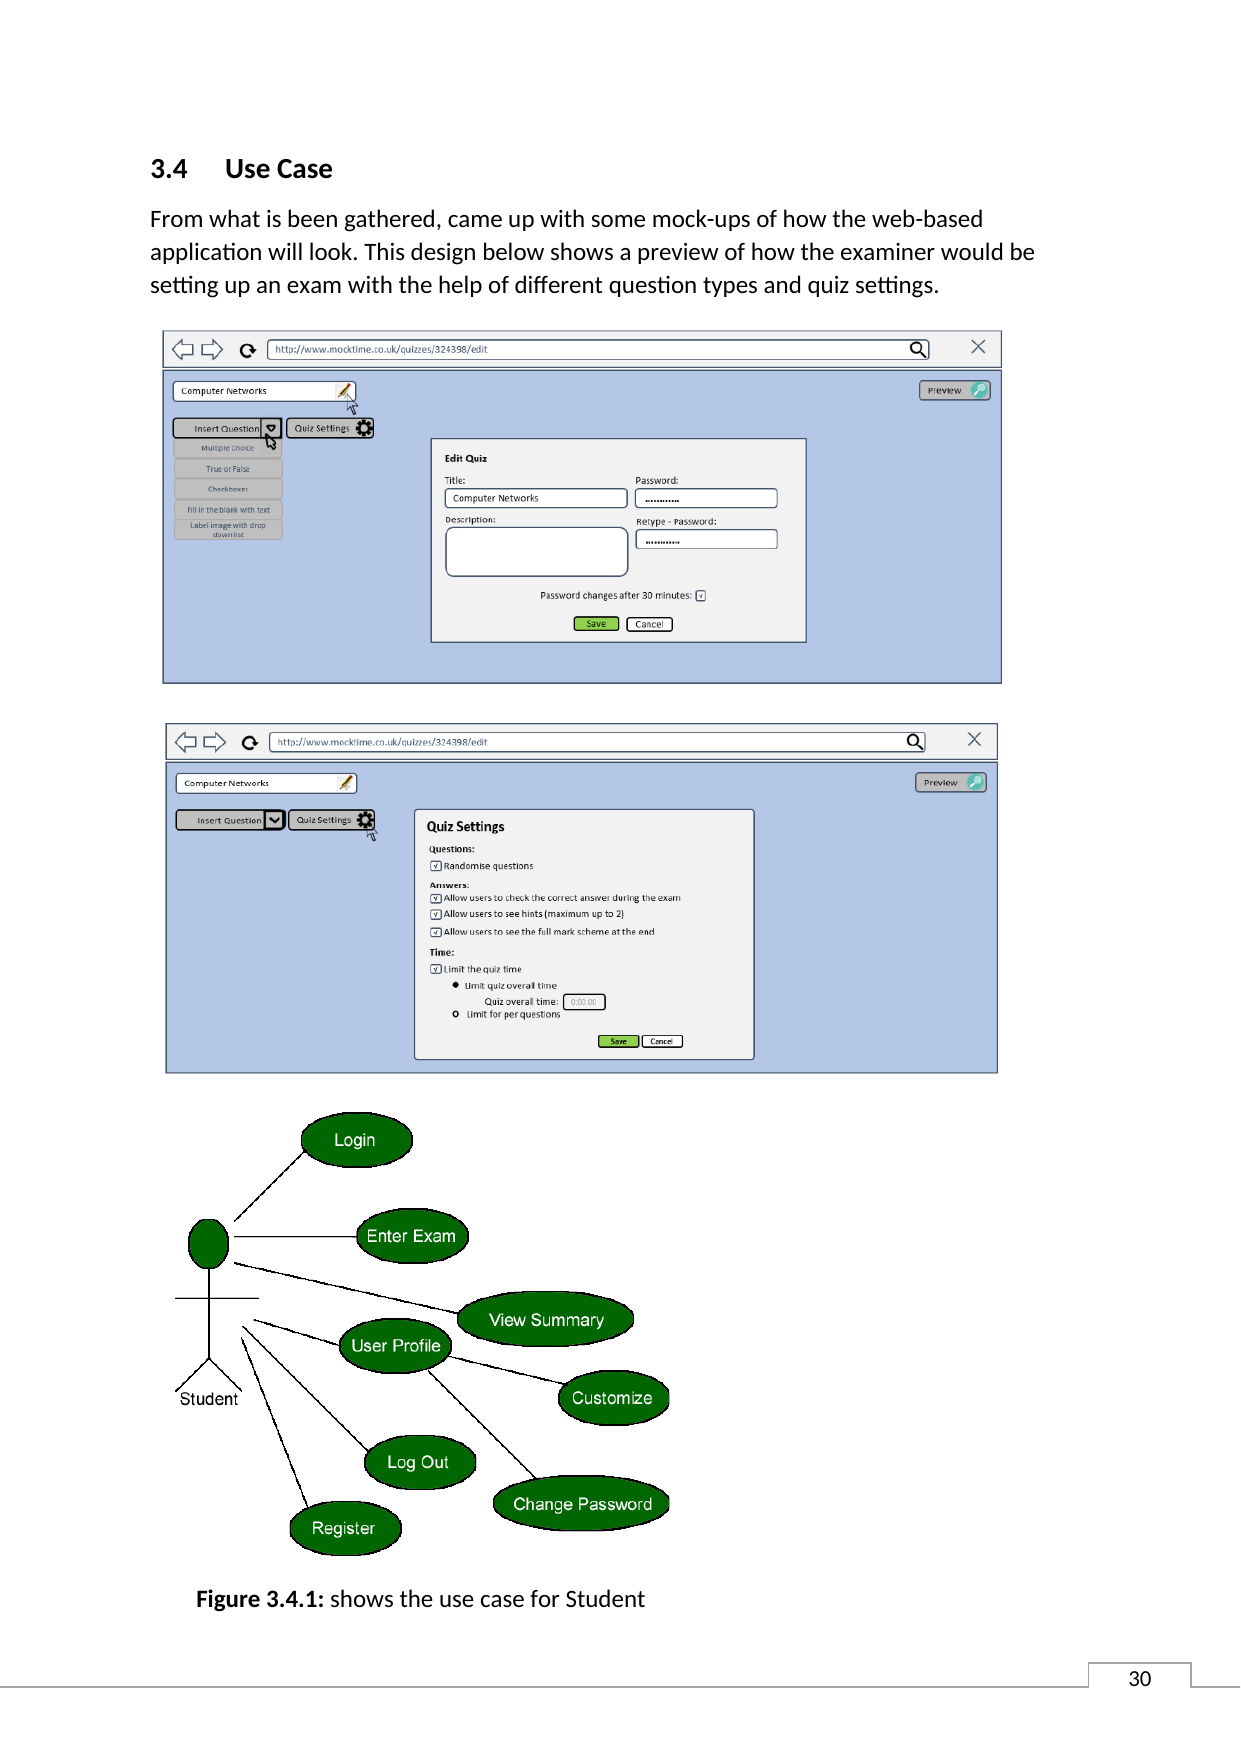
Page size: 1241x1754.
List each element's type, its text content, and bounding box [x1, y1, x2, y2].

text From what is been gathered, came up with some mock-ups of how the web-based application will look. This design below shows a preview of how the examiner would be setting up an exam with the help of different question types and quiz settings. [150, 203, 1090, 300]
picture [175, 1111, 670, 1556]
subtitle Use Case [187, 150, 1090, 186]
picture [150, 322, 1016, 700]
picture [150, 715, 1005, 1087]
